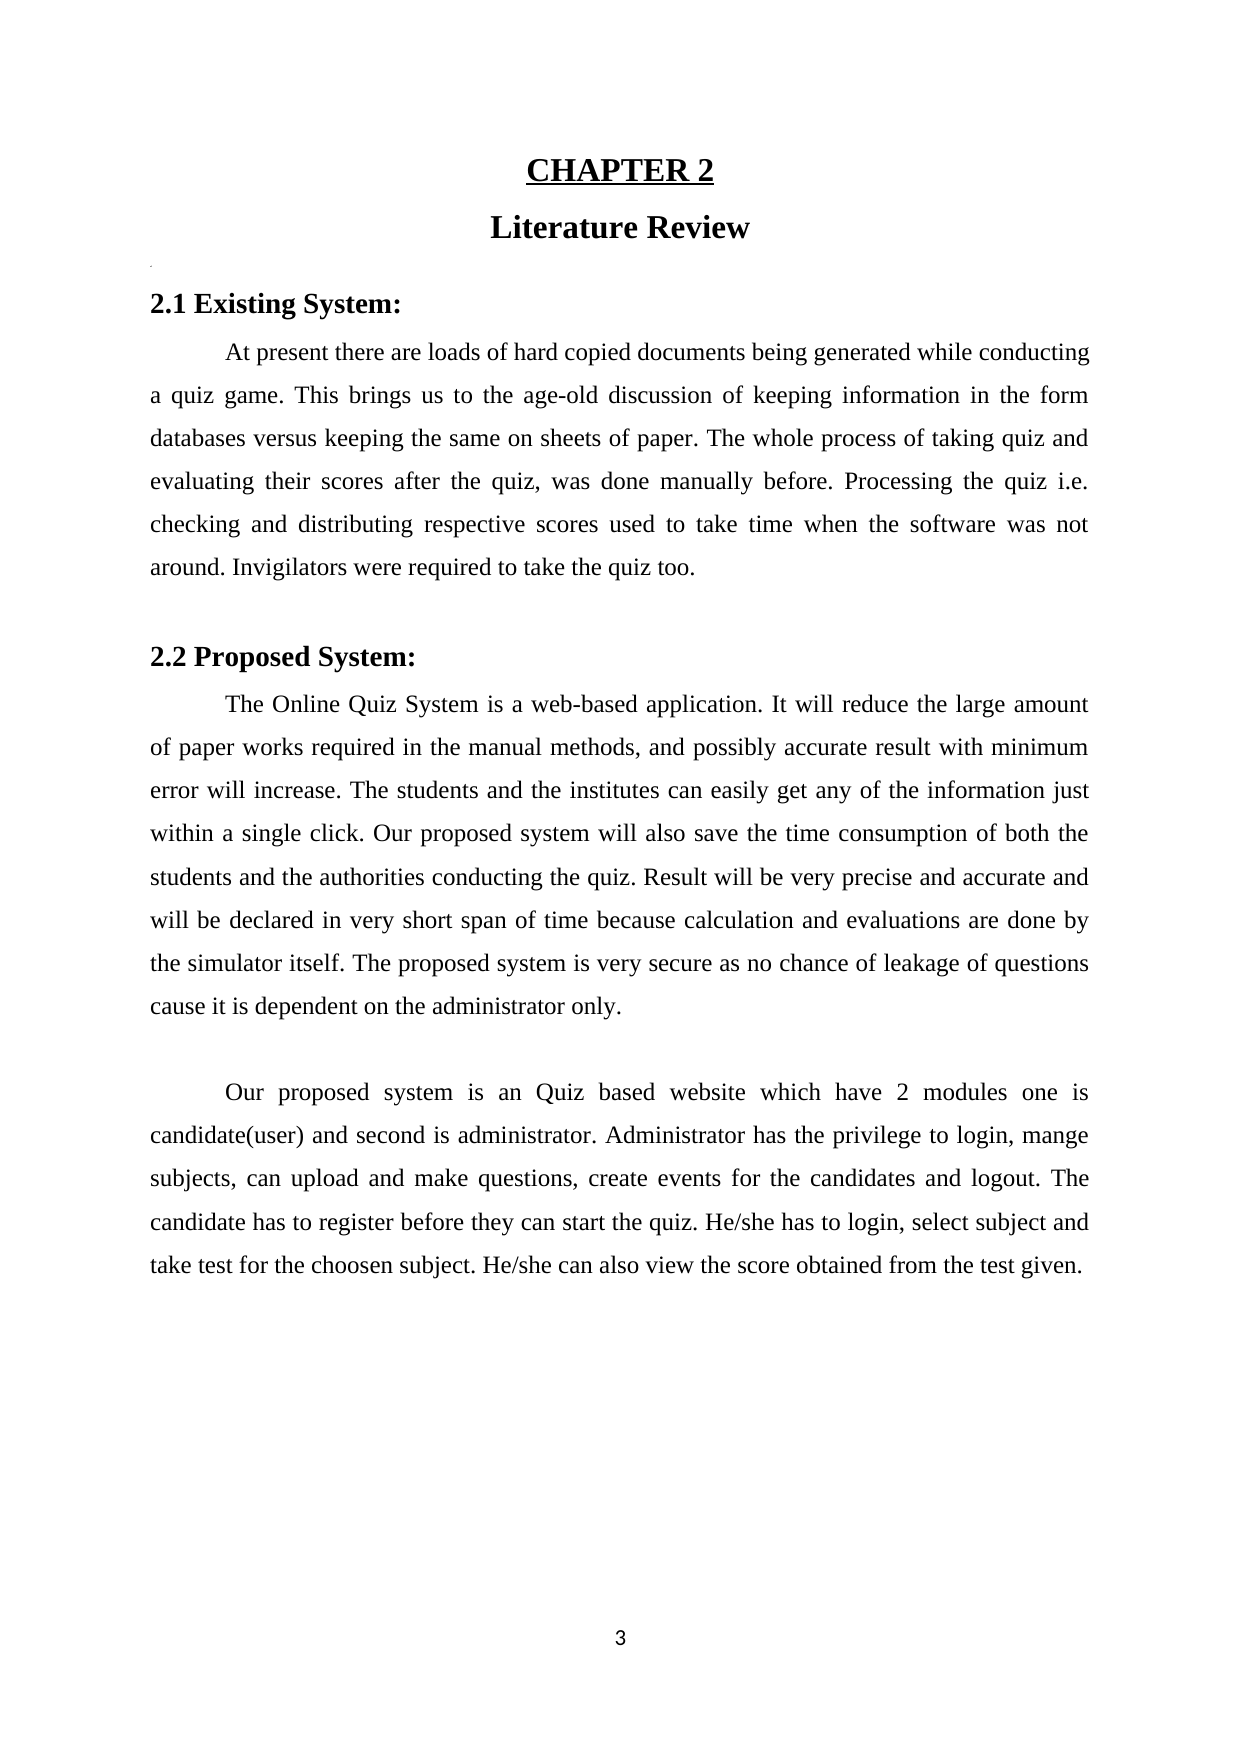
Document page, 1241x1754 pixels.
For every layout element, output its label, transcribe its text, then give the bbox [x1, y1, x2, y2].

text 2.1 Existing System: [150, 287, 1090, 320]
text Literature Review [150, 207, 1090, 246]
text 2.2 Proposed System: [150, 639, 1090, 672]
text CHAPTER 2 [150, 150, 1090, 188]
text Our proposed system is an Quiz based website which have 2 modules one is candidate(user) and second is administrator. Administrator has the privilege to login, mange subjects, can upload and make questions, create events for the candidates and logout. The candidate has to register before they can start the quiz. He/she has to login, select subject and take test for the choosen subject. He/she can also view the score obtained from the test given. [150, 1077, 1090, 1278]
text At present there are loads of hard copied documents being generated while conducting a quiz game. This brings us to the age-old discussion of keeping information in the form databases versus keeping the same on sheets of paper. The whole process of taking quiz and evaluating their scores after the quiz, was done manually before. Processing the quiz i.e. checking and distributing respective scores used to take time when the software was not around. Invigilators were required to take the quiz too. [150, 337, 1090, 581]
text The Online Quiz System is a web-based application. It will reduce the large amount of paper works required in the manual methods, and possibly accurate result with minimum error will increase. The students and the institutes can easily get any of the information just within a single click. Our proposed system will also save the time consumption of both the students and the authorities conducting the quiz. Result will be very precise and accurate and will be declared in very short span of time because calculation and evaluations are done by the simulator itself. The proposed system is very secure as no chance of leakage of questions cause it is dependent on the administrator only. [150, 689, 1090, 1020]
